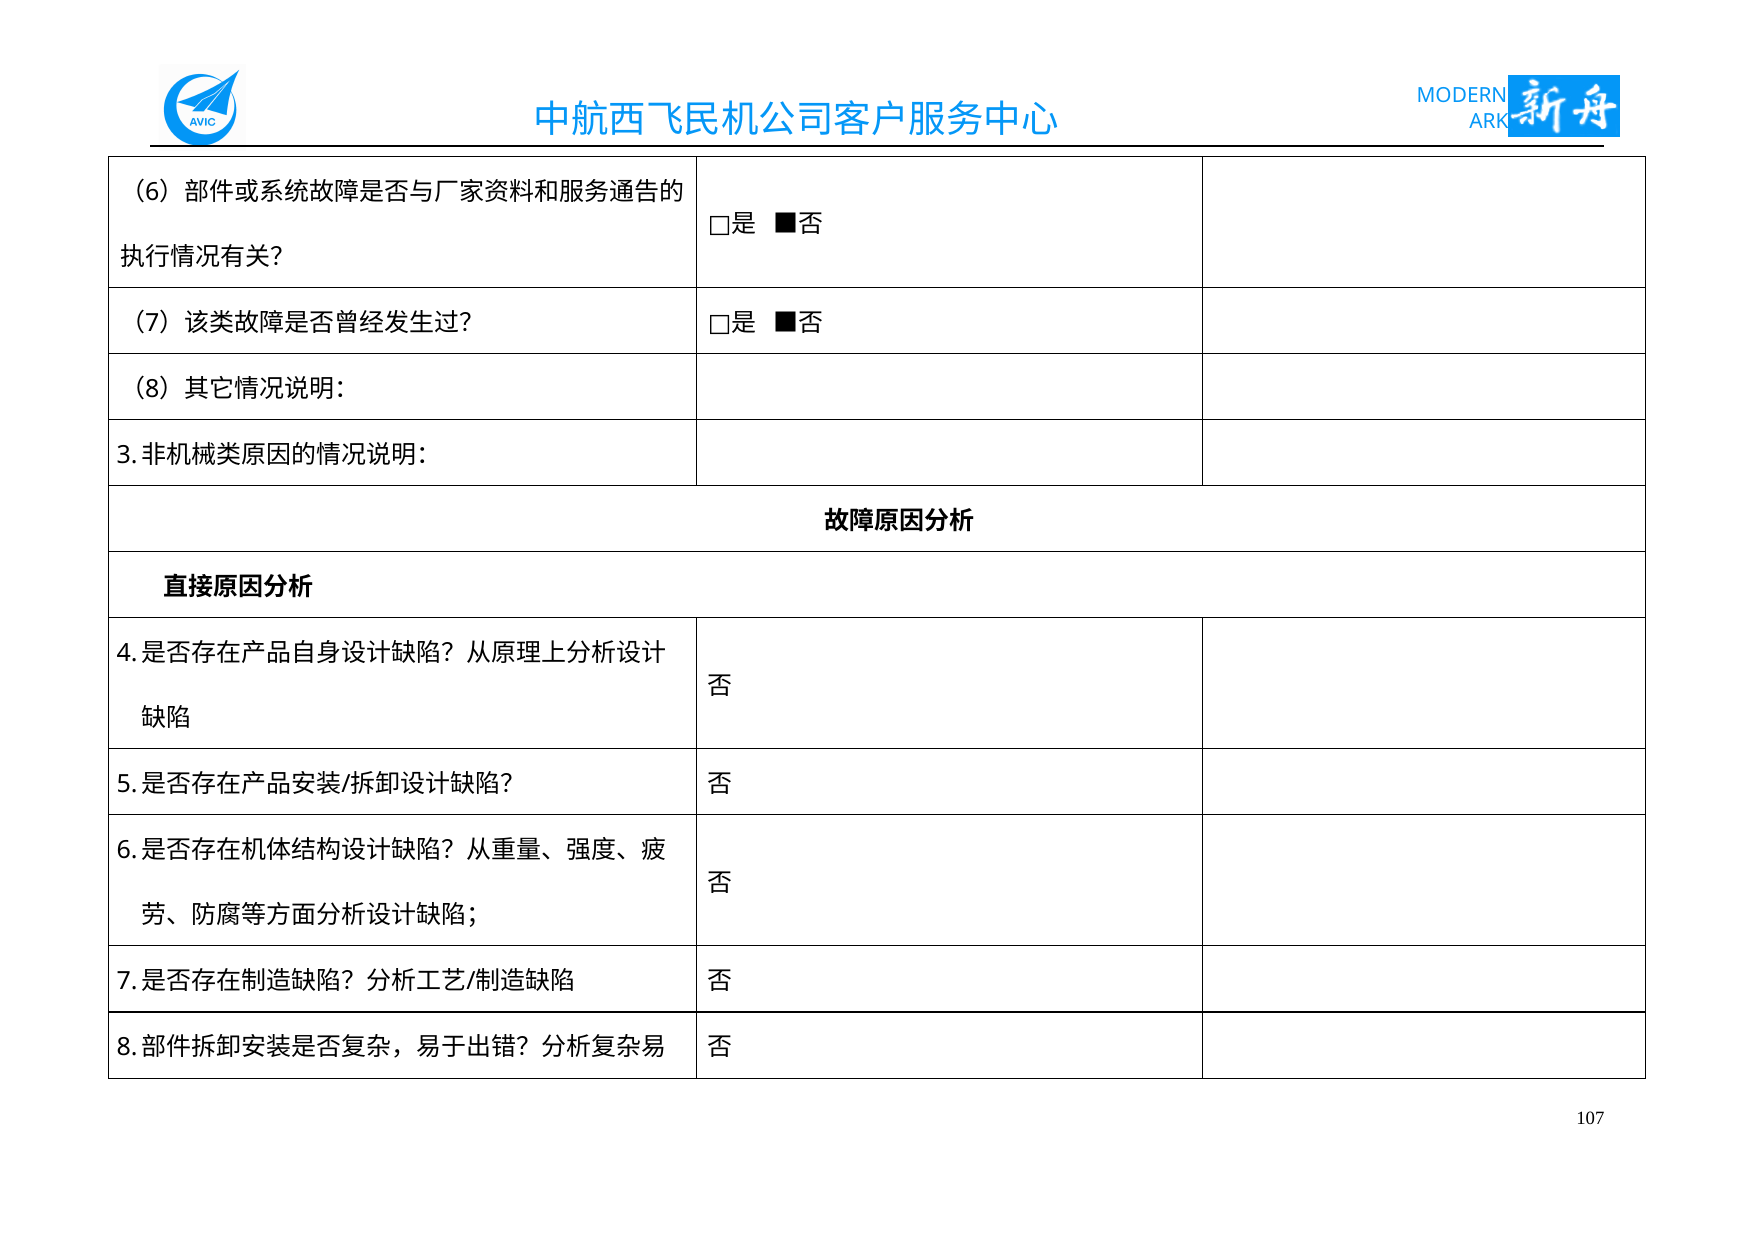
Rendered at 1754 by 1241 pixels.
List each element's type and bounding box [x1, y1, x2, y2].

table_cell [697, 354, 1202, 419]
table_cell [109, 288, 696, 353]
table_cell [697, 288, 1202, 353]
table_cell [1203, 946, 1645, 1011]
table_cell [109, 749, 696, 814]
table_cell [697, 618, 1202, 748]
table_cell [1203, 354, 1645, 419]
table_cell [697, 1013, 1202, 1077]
picture [1508, 75, 1620, 137]
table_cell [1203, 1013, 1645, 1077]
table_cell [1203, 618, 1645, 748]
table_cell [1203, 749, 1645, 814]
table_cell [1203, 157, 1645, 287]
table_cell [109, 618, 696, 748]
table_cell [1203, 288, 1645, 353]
picture [158, 64, 247, 145]
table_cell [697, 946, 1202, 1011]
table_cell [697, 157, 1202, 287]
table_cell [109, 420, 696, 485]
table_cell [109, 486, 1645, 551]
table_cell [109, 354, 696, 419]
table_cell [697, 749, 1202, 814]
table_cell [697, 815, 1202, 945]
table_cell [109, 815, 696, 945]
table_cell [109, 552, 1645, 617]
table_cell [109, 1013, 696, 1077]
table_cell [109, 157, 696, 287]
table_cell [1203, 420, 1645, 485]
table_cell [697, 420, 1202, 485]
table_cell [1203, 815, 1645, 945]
picture [158, 147, 247, 151]
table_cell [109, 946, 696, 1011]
